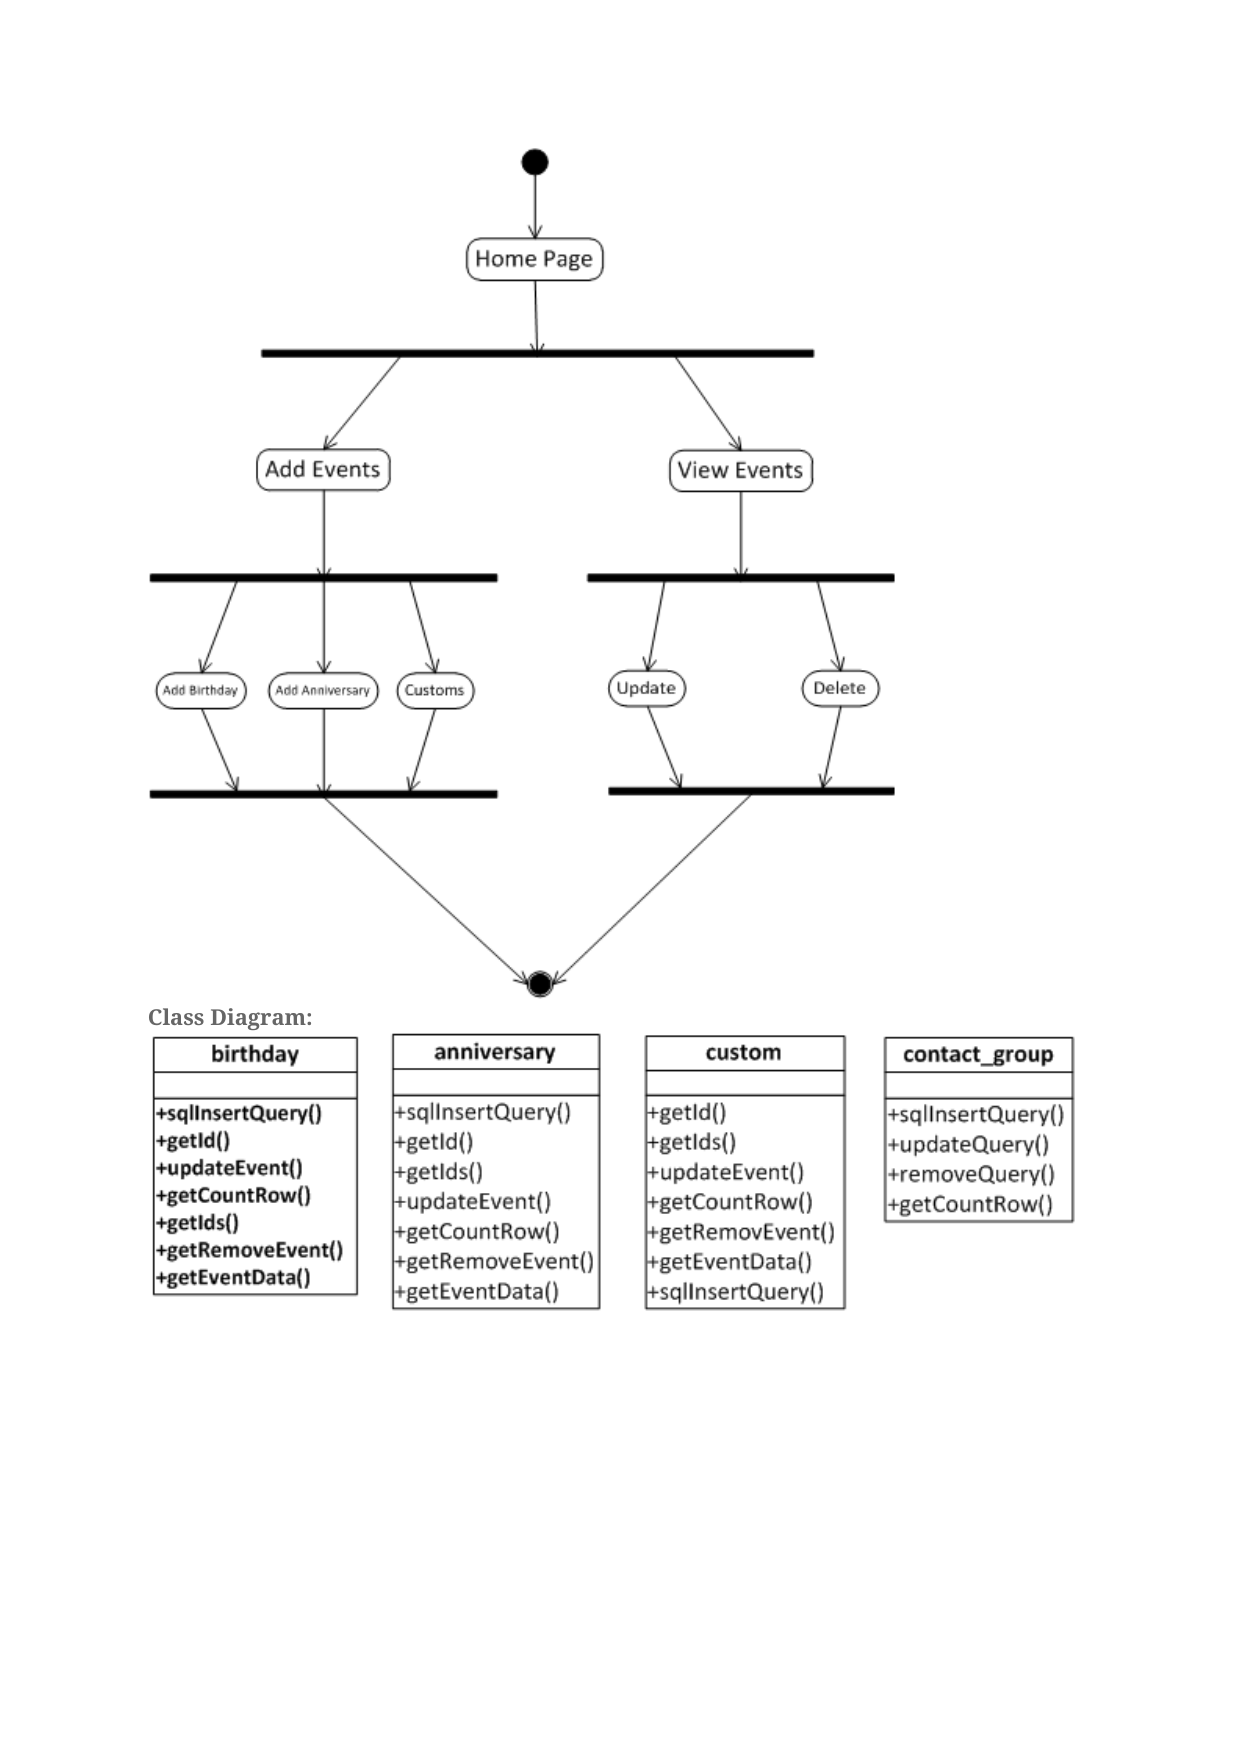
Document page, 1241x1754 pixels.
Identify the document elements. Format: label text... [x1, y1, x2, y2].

picture [147, 1031, 1078, 1314]
text Class Diagram: [148, 1002, 1093, 1031]
picture [147, 147, 898, 1002]
